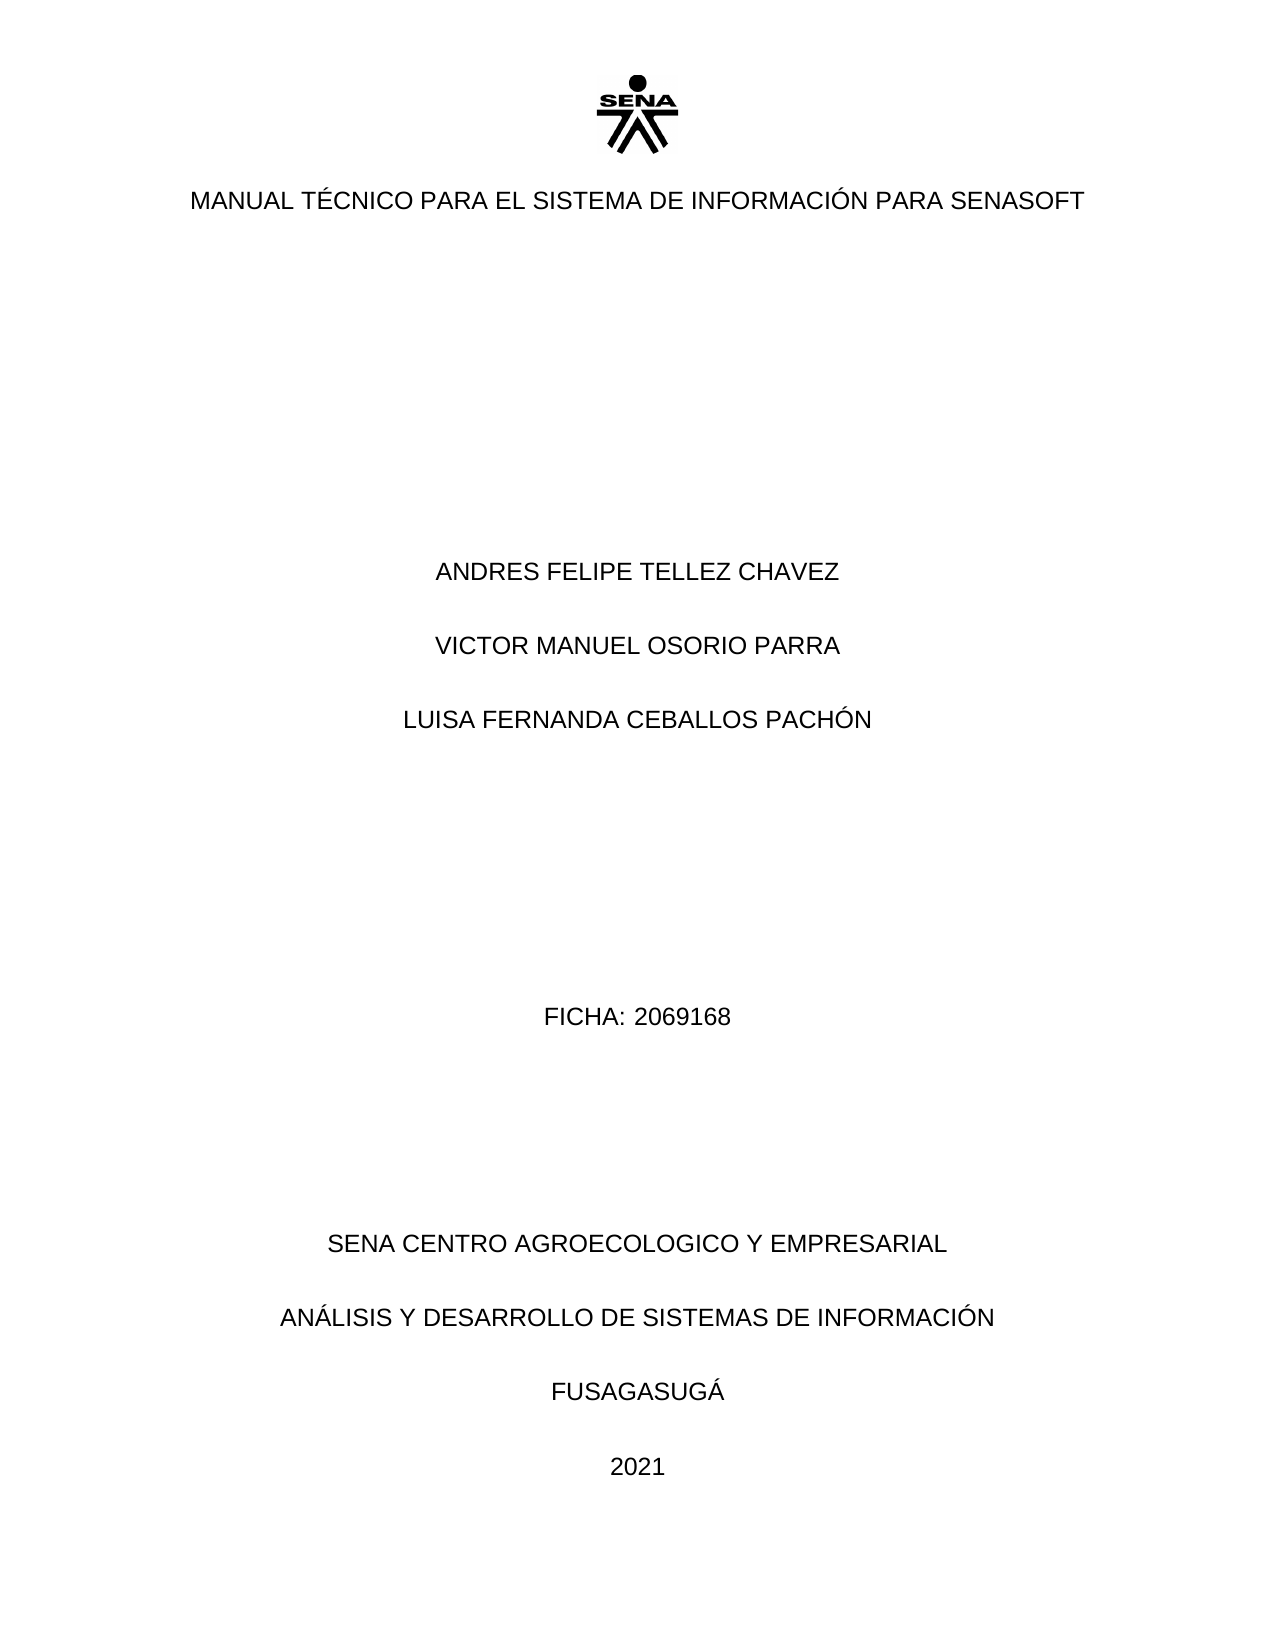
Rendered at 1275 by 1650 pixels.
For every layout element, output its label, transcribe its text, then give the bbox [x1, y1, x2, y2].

text FICHA: 2069168 [177, 1002, 1098, 1030]
text LUISA FERNANDA CEBALLOS PACHÓN [177, 705, 1098, 734]
text ANÁLISIS Y DESARROLLO DE SISTEMAS DE INFORMACIÓN [177, 1303, 1098, 1332]
text VICTOR MANUEL OSORIO PARRA [177, 631, 1098, 659]
text 2021 [177, 1451, 1098, 1480]
text SENA CENTRO AGROECOLOGICO Y EMPRESARIAL [177, 1229, 1098, 1258]
text FUSAGASUGÁ [177, 1377, 1098, 1406]
picture [596, 75, 679, 154]
text ANDRES FELIPE TELLEZ CHAVEZ [177, 557, 1098, 585]
text MANUAL TÉCNICO PARA EL SISTEMA DE INFORMACIÓN PARA SENASOFT [177, 186, 1098, 214]
